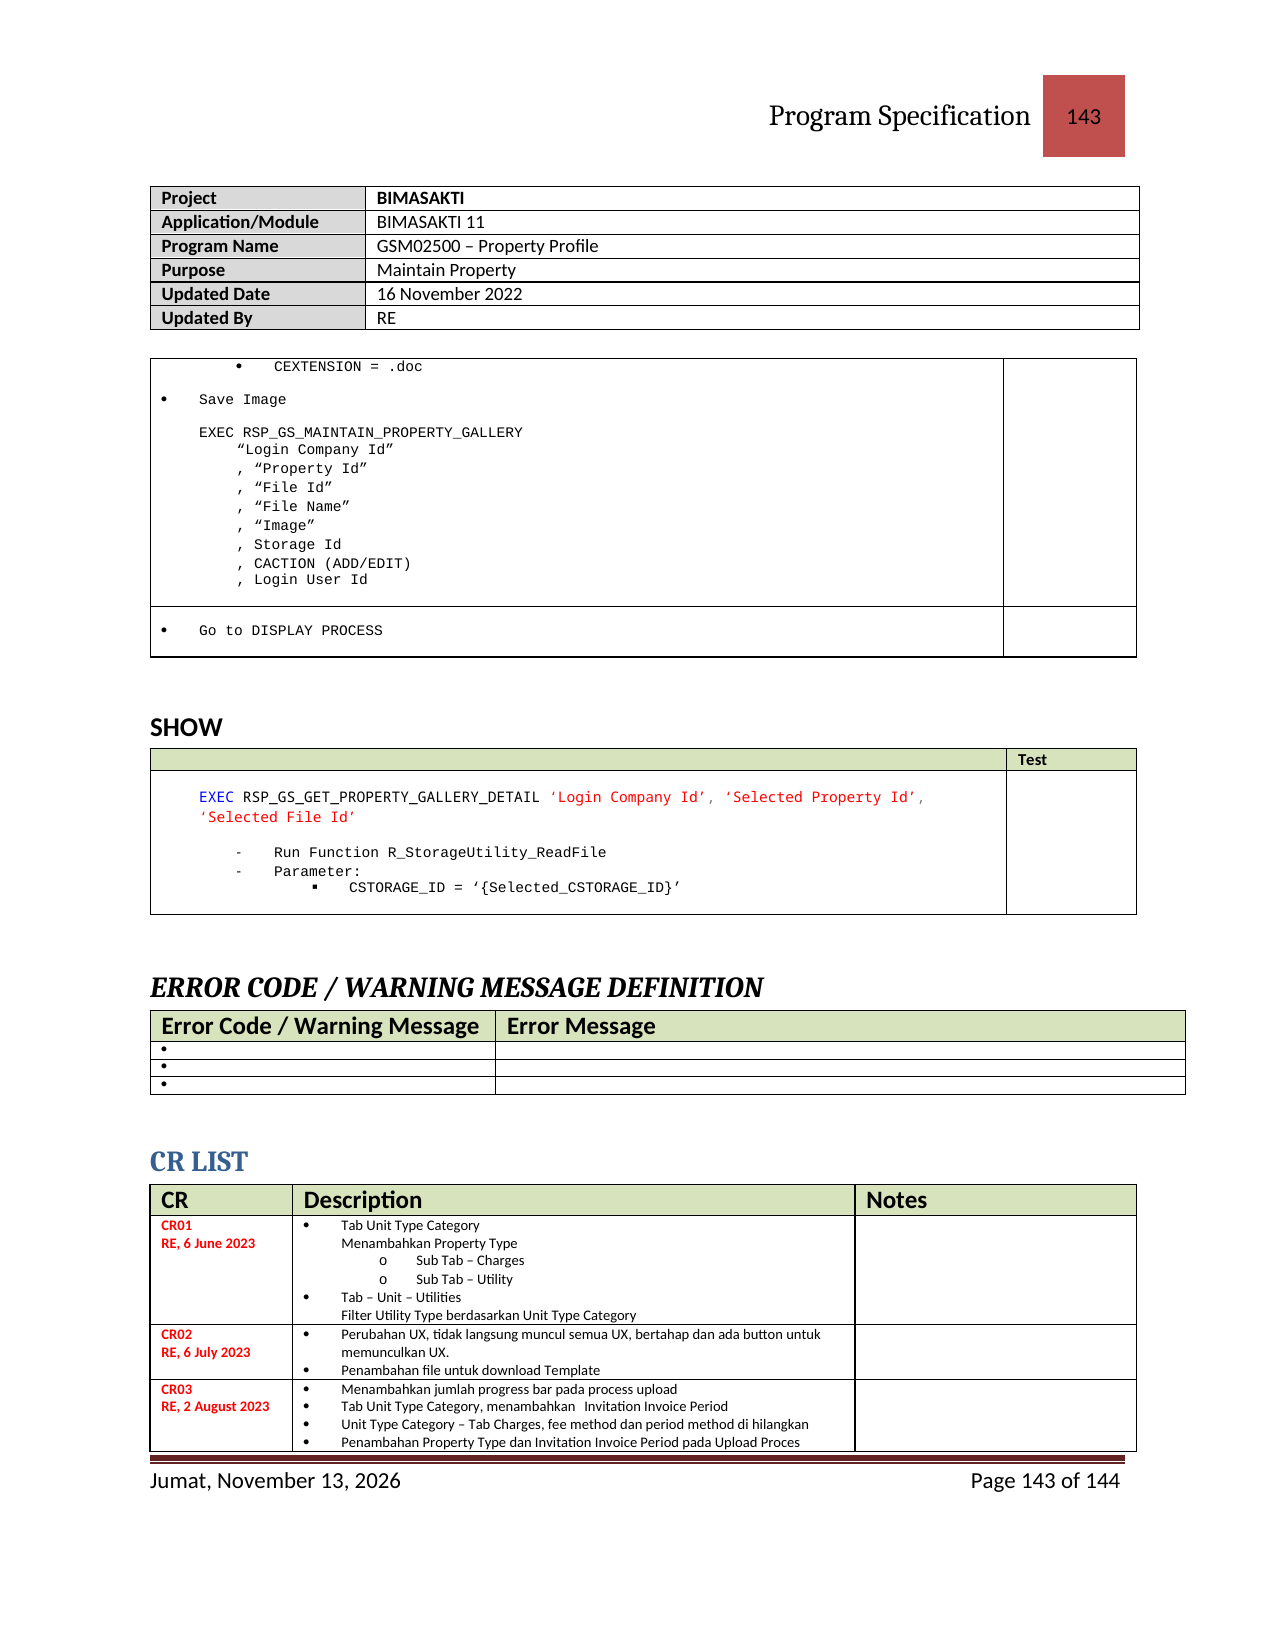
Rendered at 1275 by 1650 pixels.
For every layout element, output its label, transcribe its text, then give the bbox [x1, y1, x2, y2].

table_cell Tab Unit Type Category Menambahkan Property Type Sub Tab – Charges Sub Tab – Utility Tab – Unit – Utilities Filter Utility Type berdasarkan Unit Type Category [293, 1216, 854, 1324]
table_cell EXEC RSP_GS_GET_PROPERTY_GALLERY_DETAIL ‘Login Company Id’, ‘Selected Property Id’, ‘Selected File Id’ Run Function R_StorageUtility_ReadFile Parameter: CSTORAGE_ID = ‘{Selected_CSTORAGE_ID}’ [151, 771, 1006, 914]
table_cell [856, 1216, 1136, 1324]
table_header Description [293, 1185, 854, 1215]
table_header Notes [856, 1185, 1136, 1215]
table_cell [1004, 359, 1136, 606]
subtitle CR LIST [150, 1145, 1125, 1178]
table_cell [151, 1042, 495, 1059]
table_cell [496, 1042, 1185, 1059]
table_cell [856, 1325, 1136, 1379]
table_header [151, 749, 1006, 770]
table_header Test [1007, 749, 1136, 770]
table_cell Perubahan UX, tidak langsung muncul semua UX, bertahap dan ada button untuk memunculkan UX. Penambahan file untuk download Template [293, 1325, 854, 1379]
table_cell [151, 1077, 495, 1094]
table_cell CR03 RE, 2 August 2023 [151, 1380, 292, 1451]
table_header CR [151, 1185, 292, 1215]
table_cell [1004, 607, 1136, 656]
table_cell Menambahkan jumlah progress bar pada process upload Tab Unit Type Category, menambahkan Invitation Invoice Period Unit Type Category – Tab Charges, fee method dan period method di hilangkan Penambahan Property Type dan Invitation Invoice Period pada Upload Proces [293, 1380, 854, 1451]
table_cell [151, 359, 1003, 606]
table_cell Go to DISPLAY PROCESS [151, 607, 1003, 656]
table_header Error Code / Warning Message [151, 1011, 495, 1041]
table_cell [856, 1380, 1136, 1451]
subtitle SHOW [150, 710, 1125, 743]
table_cell [496, 1077, 1185, 1094]
table_cell [496, 1060, 1185, 1076]
subtitle ERROR CODE / WARNING MESSAGE DEFINITION [150, 971, 1125, 1004]
table_cell [151, 1060, 495, 1076]
table_header Error Message [496, 1011, 1185, 1041]
table_cell CR02 RE, 6 July 2023 [151, 1325, 292, 1379]
table_cell [1007, 771, 1136, 914]
table_cell CR01 RE, 6 June 2023 [151, 1216, 292, 1324]
